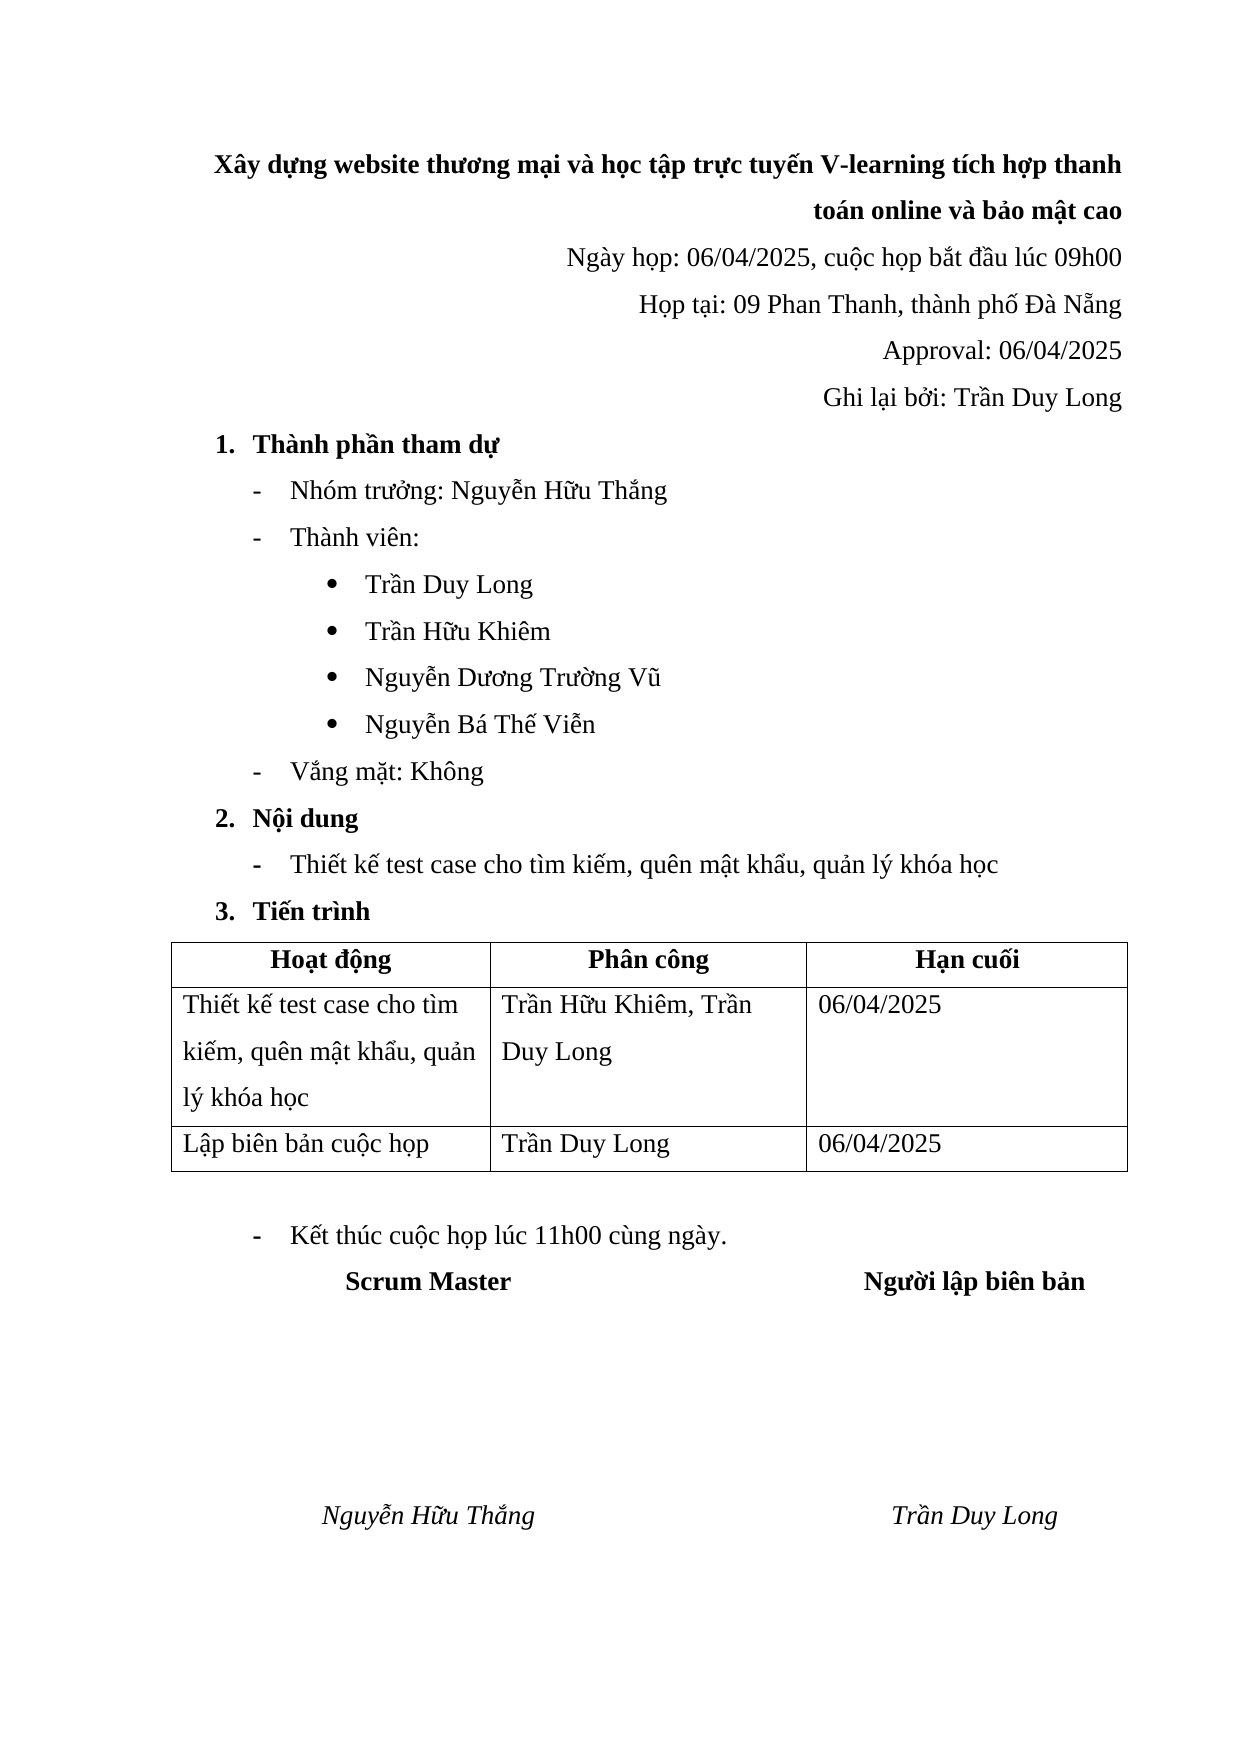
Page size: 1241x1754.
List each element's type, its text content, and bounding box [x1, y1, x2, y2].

list Thành viên: [252, 521, 1122, 552]
list Trần Hữu Khiêm [327, 614, 1122, 646]
list Nguyễn Dương Trường Vũ [327, 661, 1122, 693]
list Vắng mặt: Không [252, 755, 1122, 786]
list Thiết kế test case cho tìm kiếm, quên mật khẩu, quản lý khóa học [252, 848, 1122, 880]
text Ghi lại bởi: Trần Duy Long [177, 381, 1122, 412]
list Nội dung [215, 802, 1122, 833]
table_cell Trần Duy Long [491, 1127, 806, 1171]
table_header Hoạt động [172, 943, 490, 987]
table_cell Trần Hữu Khiêm, Trần Duy Long [491, 988, 806, 1126]
table_header Phân công [491, 943, 806, 987]
list Thành phần tham dự [215, 428, 1122, 459]
table_cell 06/04/2025 [807, 988, 1127, 1126]
text Xây dựng website thương mại và học tập trực tuyến V-learning tích hợp thanh toán online và bảo mật cao [177, 148, 1122, 226]
text Họp tại: 09 Phan Thanh, thành phố Đà Nẵng [177, 288, 1122, 319]
list Nhóm trưởng: Nguyễn Hữu Thắng [252, 474, 1122, 506]
table_header Hạn cuối [807, 943, 1127, 987]
table_cell 06/04/2025 [807, 1127, 1127, 1171]
list Nguyễn Bá Thế Viễn [327, 708, 1122, 739]
list Trần Duy Long [327, 568, 1122, 599]
text Scrum Master Người lập biên bản [290, 1266, 1122, 1297]
list Kết thúc cuộc họp lúc 11h00 cùng ngày. [252, 1219, 1122, 1250]
text Approval: 06/04/2025 [177, 334, 1122, 366]
table_cell Lập biên bản cuộc họp [172, 1127, 490, 1171]
table_cell Thiết kế test case cho tìm kiếm, quên mật khẩu, quản lý khóa học [172, 988, 490, 1126]
text Ngày họp: 06/04/2025, cuộc họp bắt đầu lúc 09h00 [177, 241, 1122, 272]
list Tiến trình [215, 895, 1122, 926]
text Nguyễn Hữu Thắng Trần Duy Long [290, 1499, 1122, 1530]
